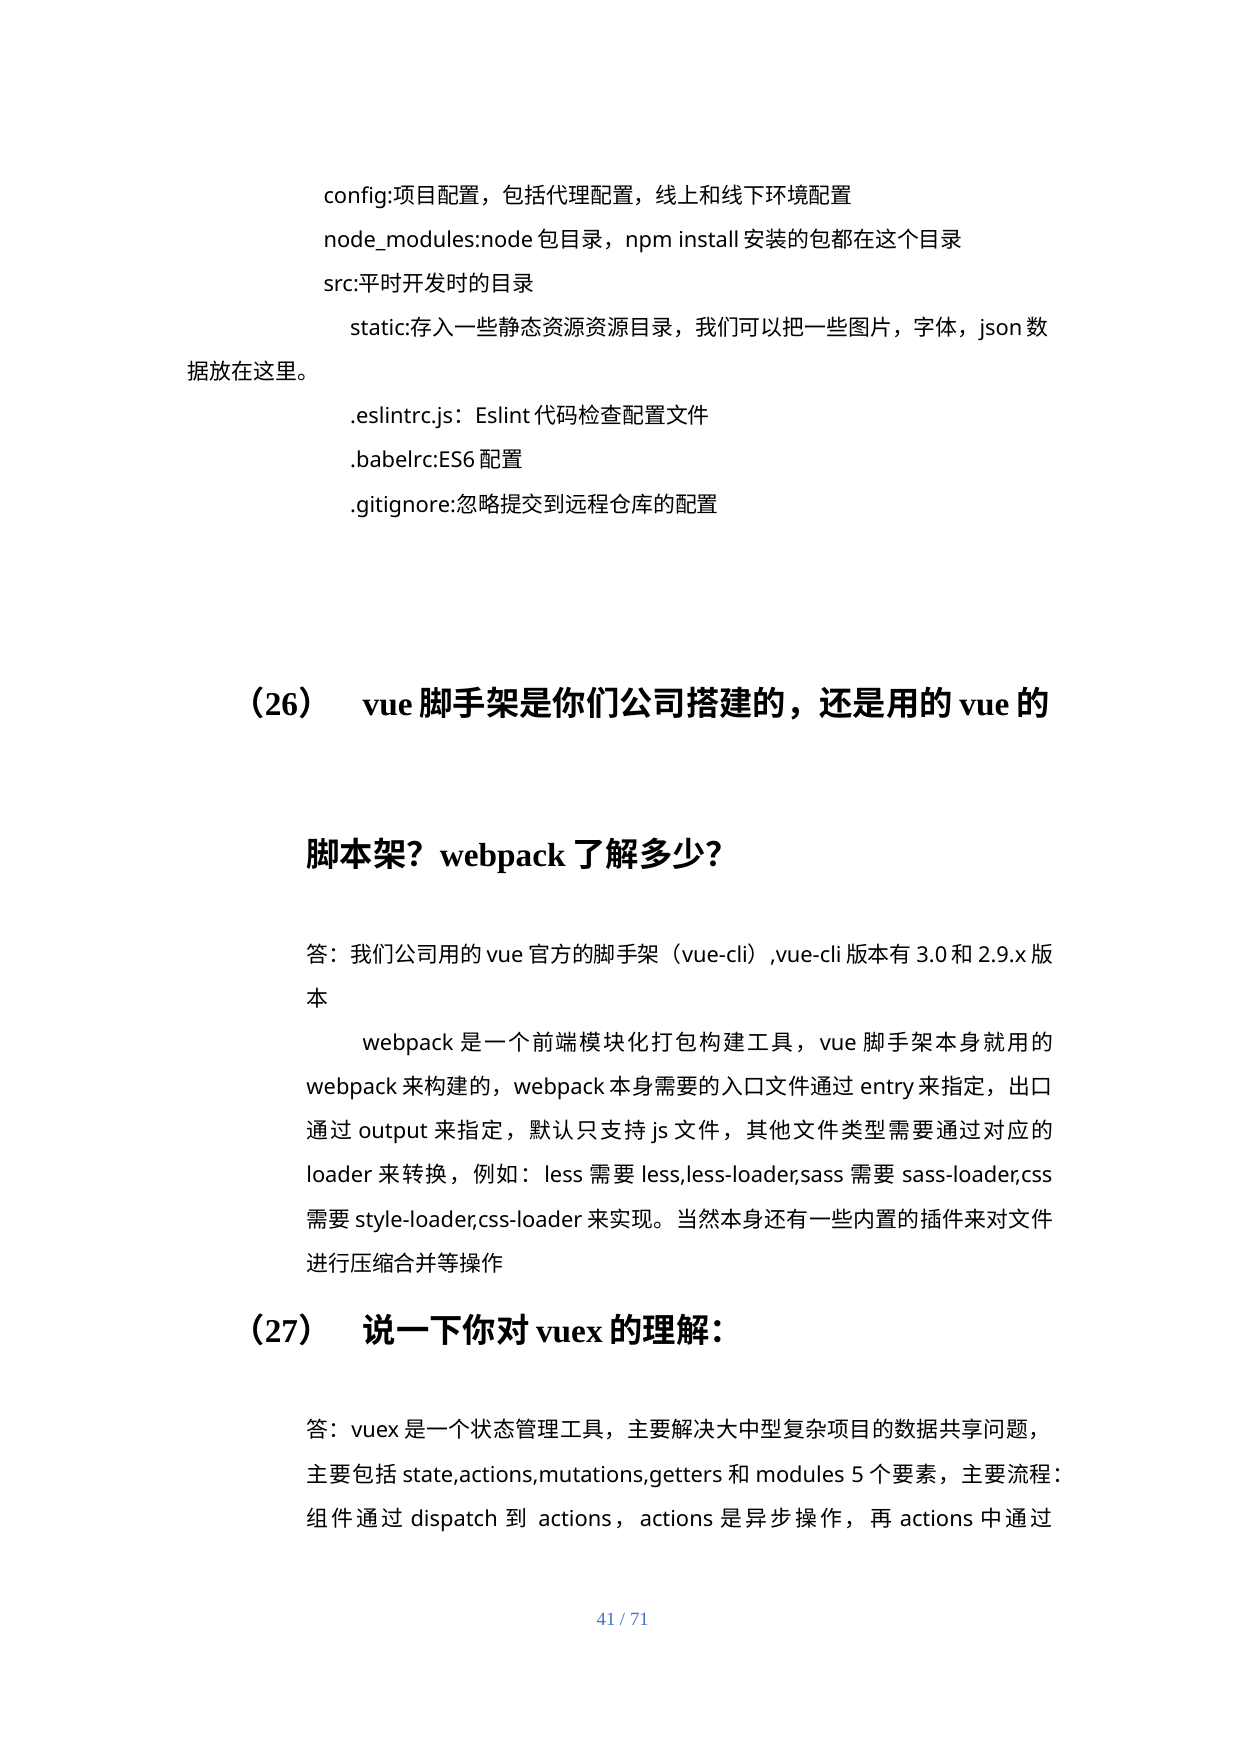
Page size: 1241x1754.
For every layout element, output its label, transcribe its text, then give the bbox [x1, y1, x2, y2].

text .gitignore:忽略提交到远程仓库的配置 [187, 480, 1053, 524]
list node_modules:node包目录，npm install安装的包都在这个目录 [306, 216, 1053, 260]
list webpack是一个前端模块化打包构建工具，vue脚手架本身就用的webpack来构建的，webpack本身需要的入口文件通过entry来指定，出口通过output来指定，默认只支持js文件，其他文件类型需要通过对应的loader来转换，例如：less需要less,less-loader,sass需要sass-loader,css需要style-loader,css-loader来实现。当然本身还有一些内置的插件来对文件进行压缩合并等操作 [306, 1019, 1053, 1283]
text static:存入一些静态资源资源目录，我们可以把一些图片，字体，json数据放在这里。 [187, 304, 1053, 392]
subtitle 说一下你对vuex的理解： [231, 1283, 1053, 1372]
list 答：我们公司用的vue官方的脚手架（vue-cli）,vue-cli版本有3.0和2.9.x版本 [306, 931, 1053, 1019]
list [306, 1406, 1053, 1538]
text .eslintrc.js：Eslint代码检查配置文件 [187, 392, 1053, 436]
list config:项目配置，包括代理配置，线上和线下环境配置 [306, 172, 1053, 216]
subtitle vue脚手架是你们公司搭建的，还是用的vue的脚本架？webpack了解多少？ [231, 657, 1053, 896]
list src:平时开发时的目录 [306, 260, 1053, 304]
text .babelrc:ES6配置 [187, 436, 1053, 480]
